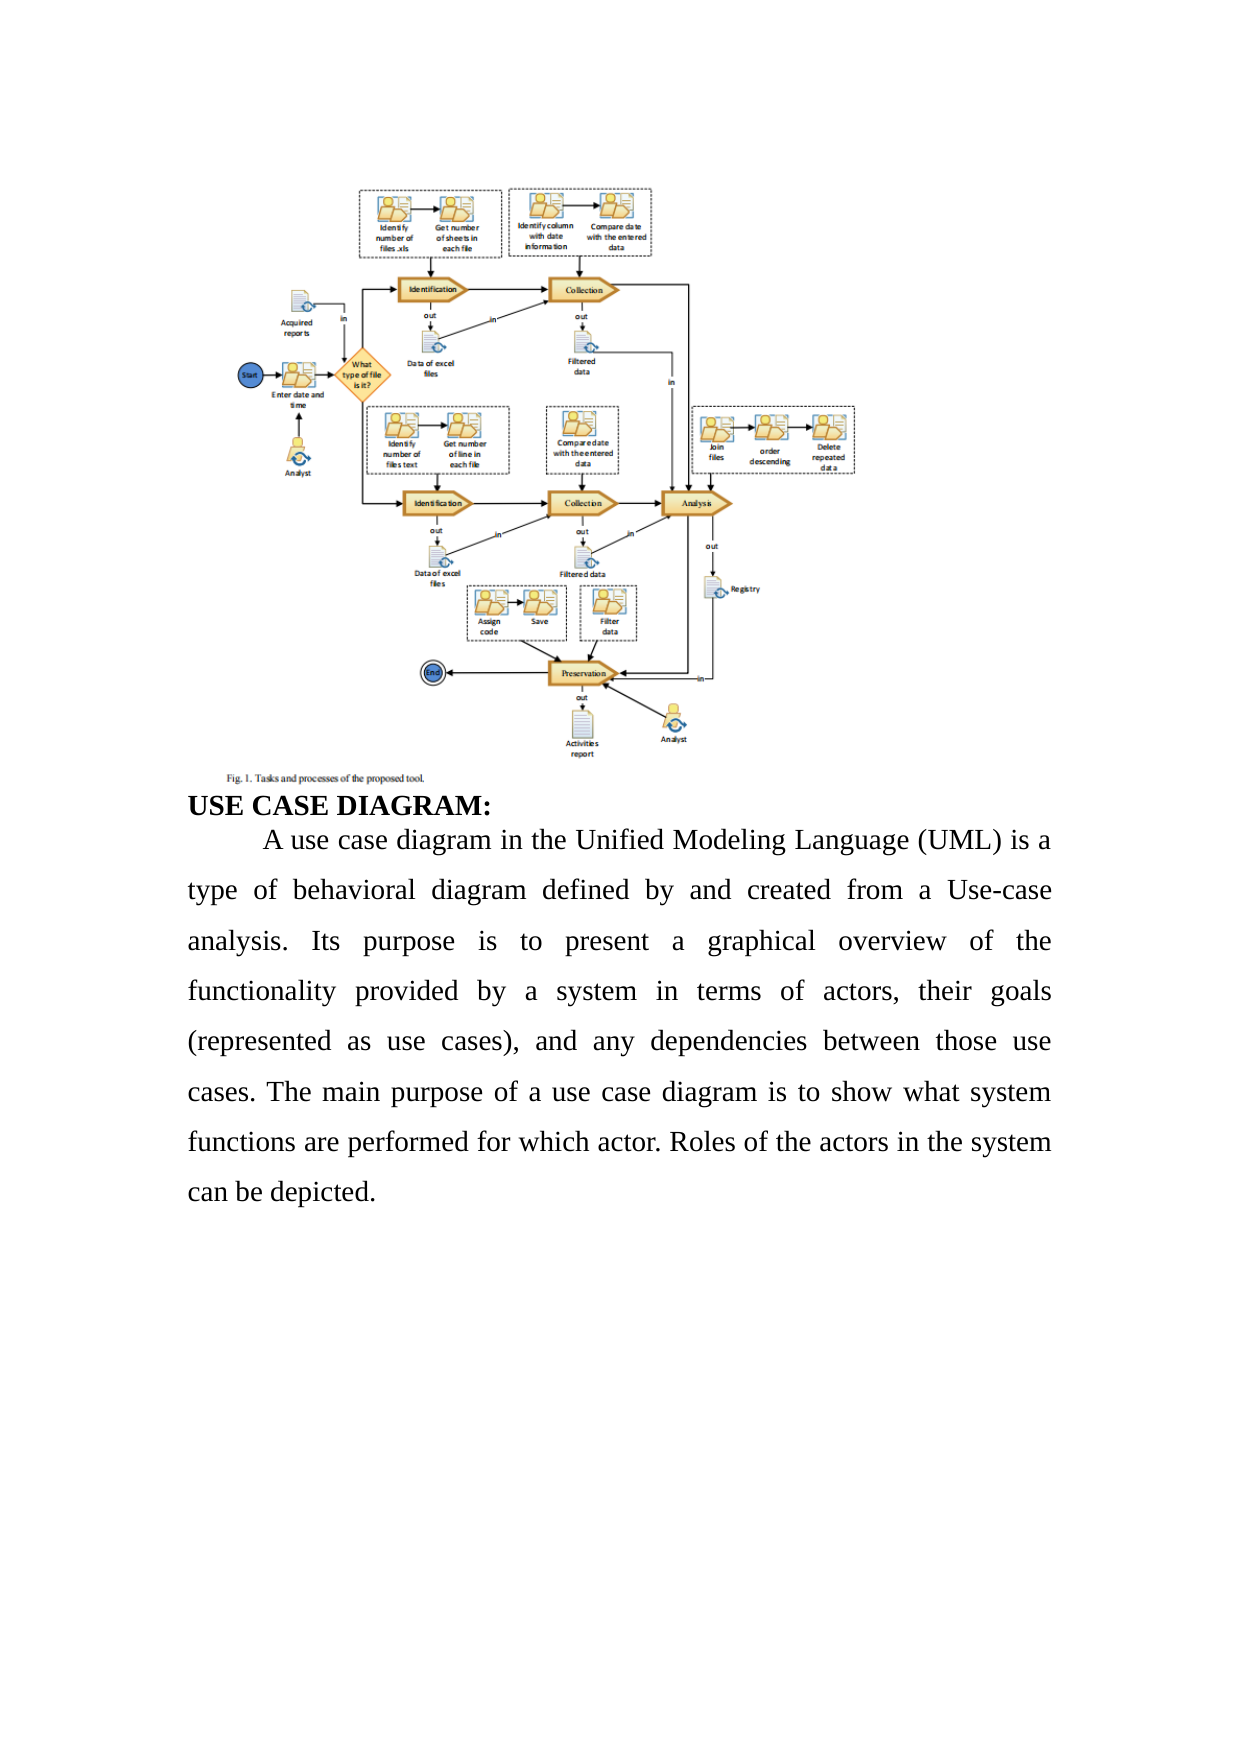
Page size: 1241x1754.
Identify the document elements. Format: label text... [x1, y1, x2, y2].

text A use case diagram in the Unified Modeling Language (UML) is a type of behavioral diagram defined by and created from a Use-case analysis. Its purpose is to present a graphical overview of the functionality provided by a system in terms of actors, their goals (represented as use cases), and any dependencies between those use cases. The main purpose of a use case diagram is to show what system functions are performed for which actor. Roles of the actors in the system can be depicted. [187, 822, 1053, 1208]
picture [187, 150, 877, 789]
text USE CASE DIAGRAM: [187, 788, 1053, 822]
